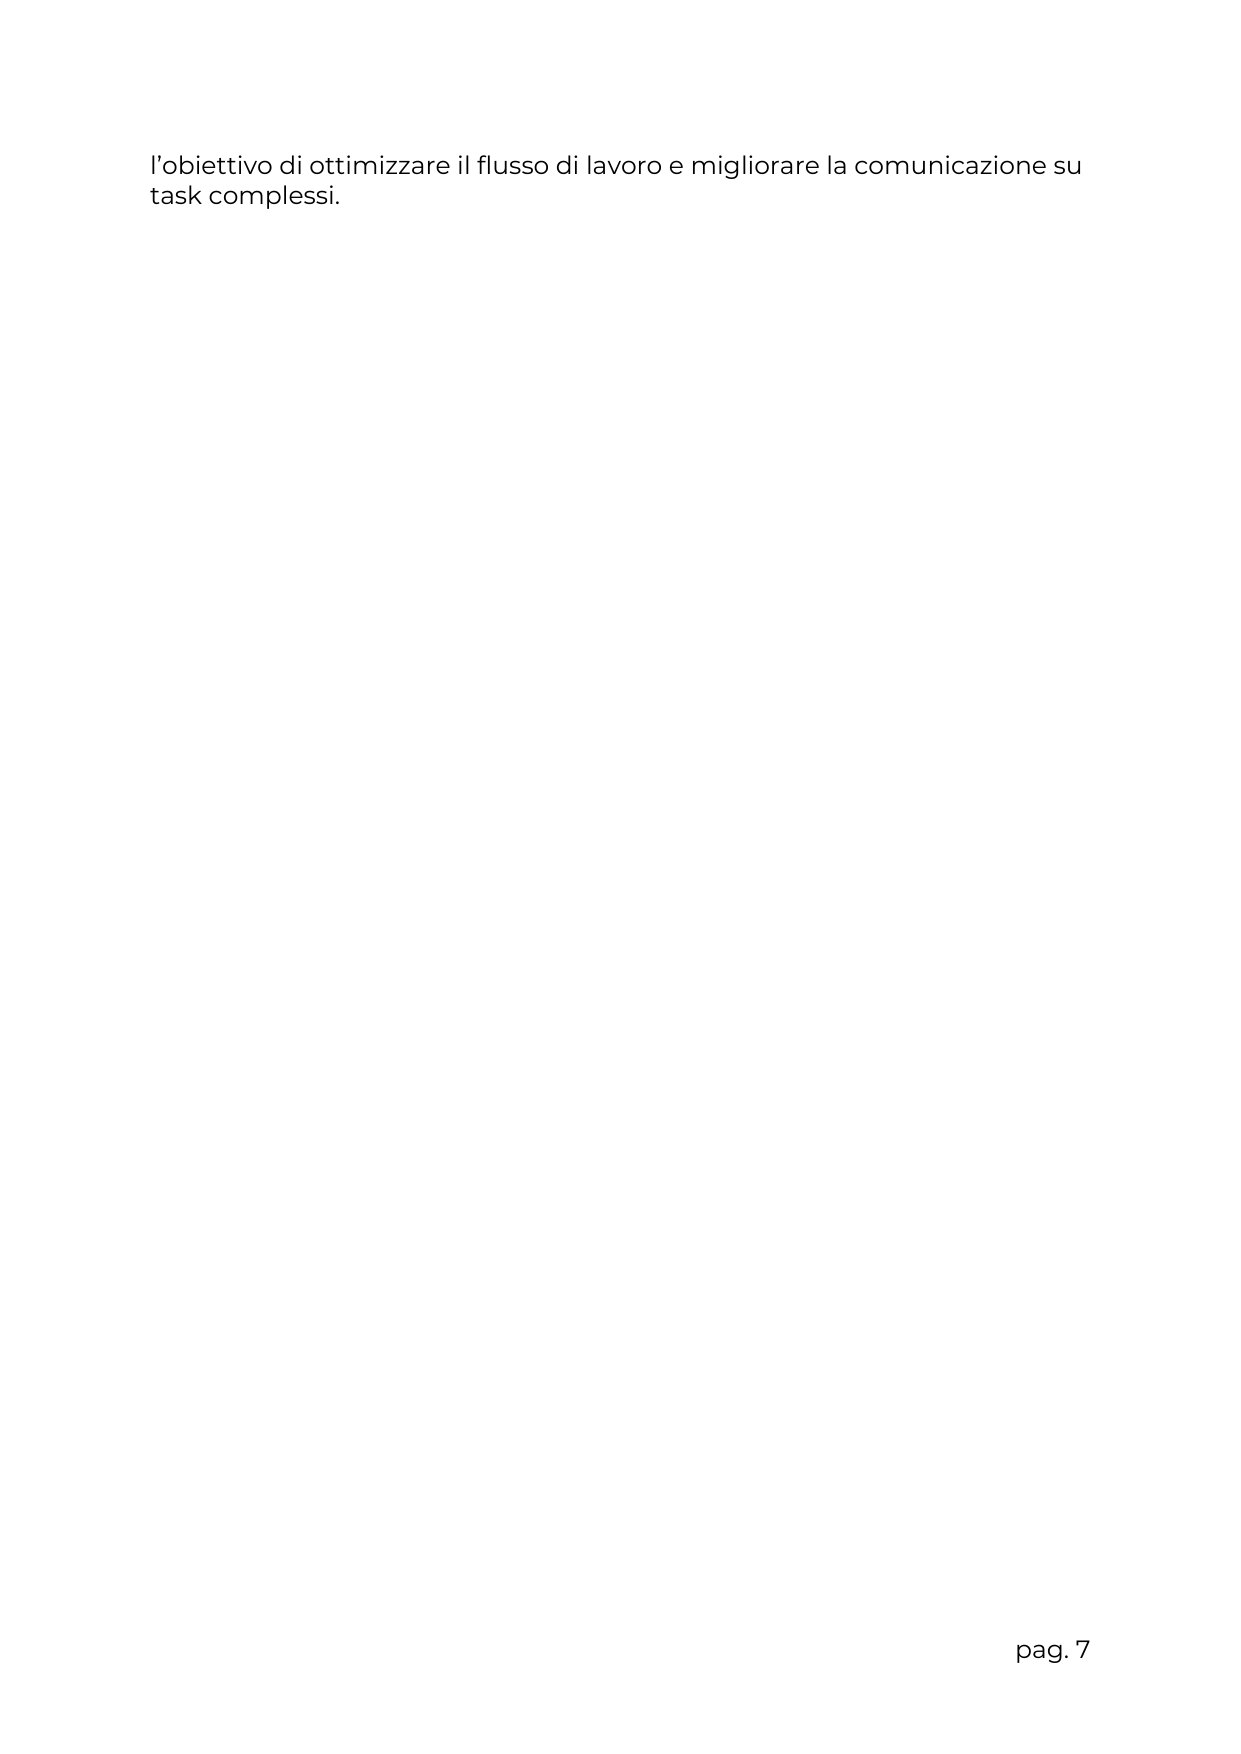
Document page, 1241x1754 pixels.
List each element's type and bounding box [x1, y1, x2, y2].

text [150, 150, 1090, 211]
